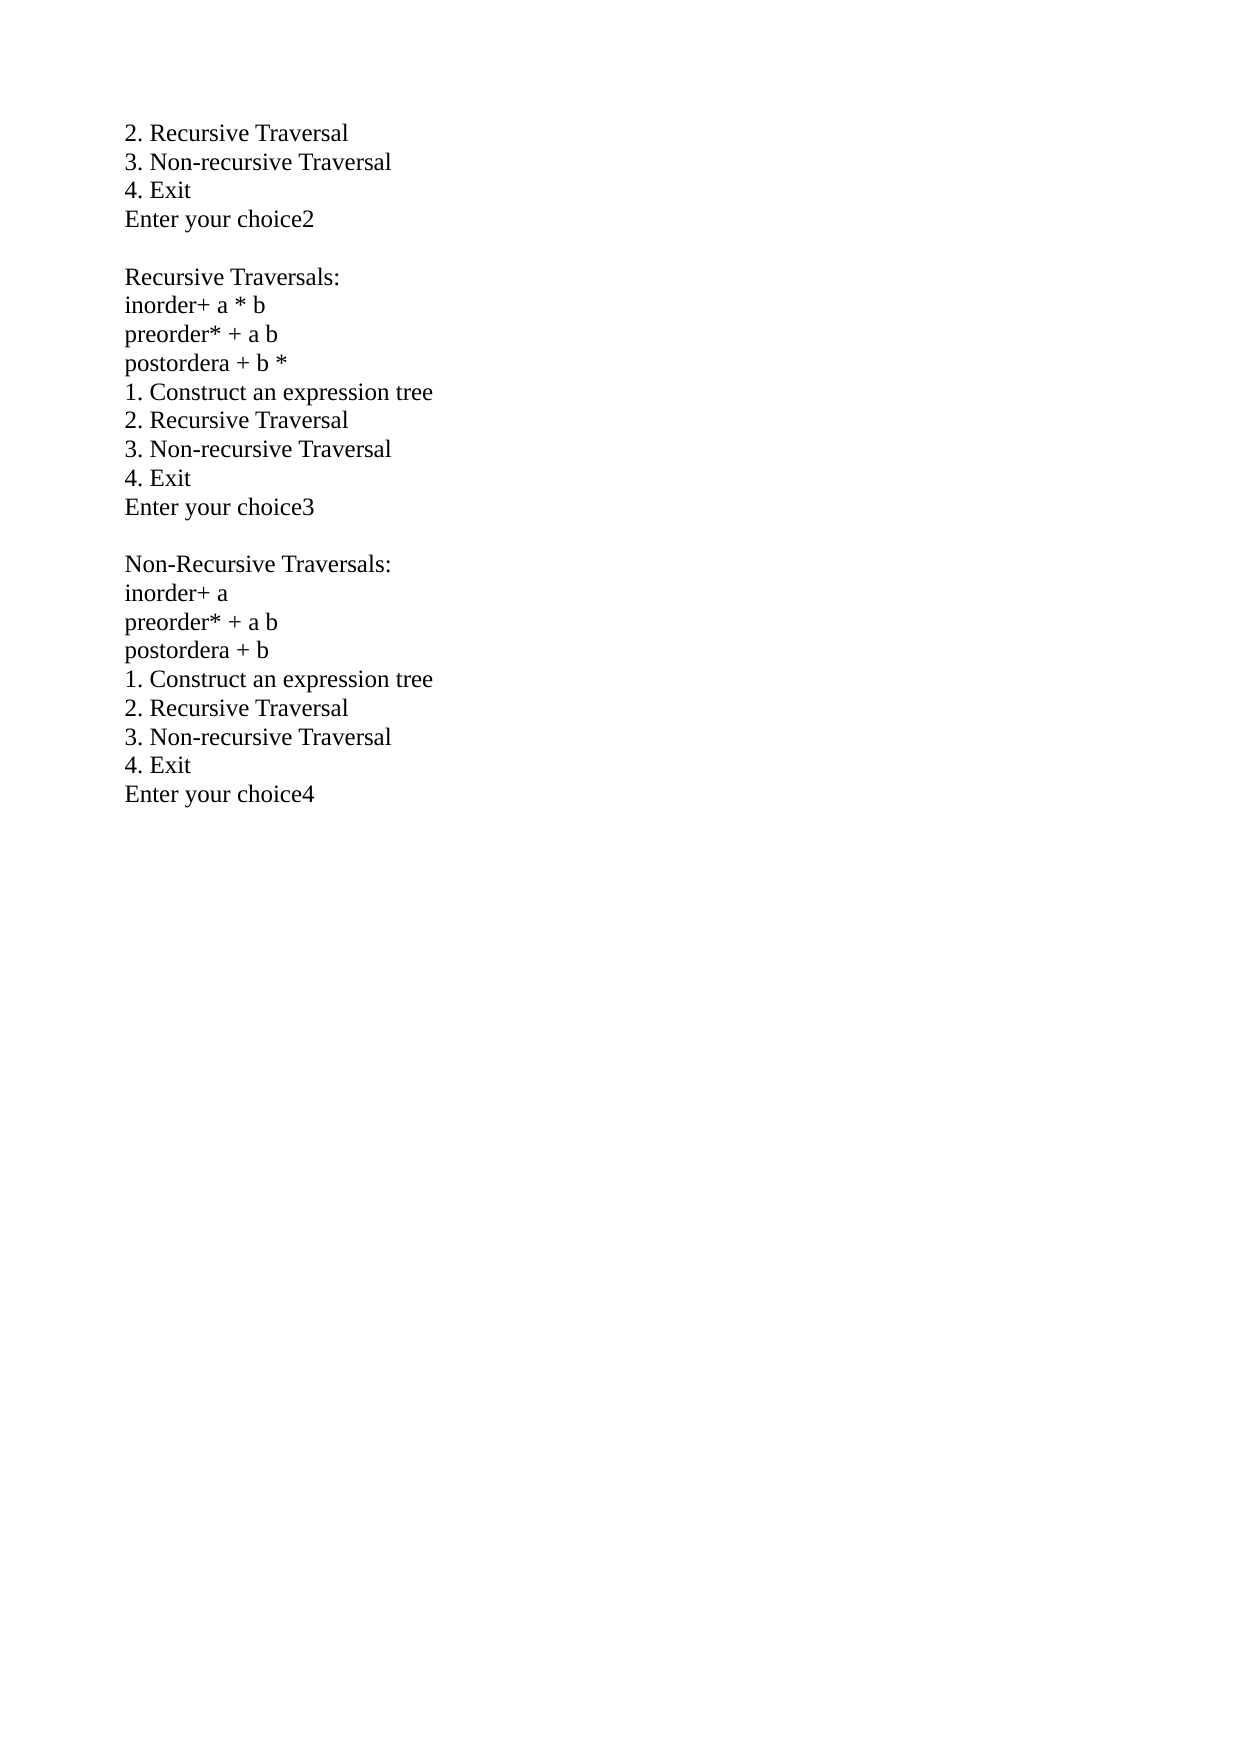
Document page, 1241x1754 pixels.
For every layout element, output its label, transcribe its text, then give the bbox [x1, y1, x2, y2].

text 1. Construct an expression tree [118, 664, 1122, 693]
text postordera + b * [118, 348, 1122, 377]
text Enter your choice3 [118, 492, 1122, 521]
text inorder+ a [118, 578, 1122, 607]
text preorder* + a b [118, 319, 1122, 348]
text Enter your choice2 [118, 204, 1122, 233]
text 2. Recursive Traversal [118, 693, 1122, 722]
text Non-Recursive Traversals: [118, 549, 1122, 578]
text Enter your choice4 [118, 779, 1122, 808]
text 3. Non-recursive Traversal [118, 722, 1122, 751]
text 2. Recursive Traversal [118, 118, 1122, 147]
text 3. Non-recursive Traversal [118, 434, 1122, 463]
text 4. Exit [118, 463, 1122, 492]
text postordera + b [118, 636, 1122, 664]
text preorder* + a b [118, 607, 1122, 636]
text 4. Exit [118, 176, 1122, 204]
text 2. Recursive Traversal [118, 406, 1122, 434]
text 1. Construct an expression tree [118, 377, 1122, 406]
text 4. Exit [118, 751, 1122, 779]
text Recursive Traversals: [118, 262, 1122, 291]
text 3. Non-recursive Traversal [118, 147, 1122, 176]
text inorder+ a * b [118, 291, 1122, 319]
